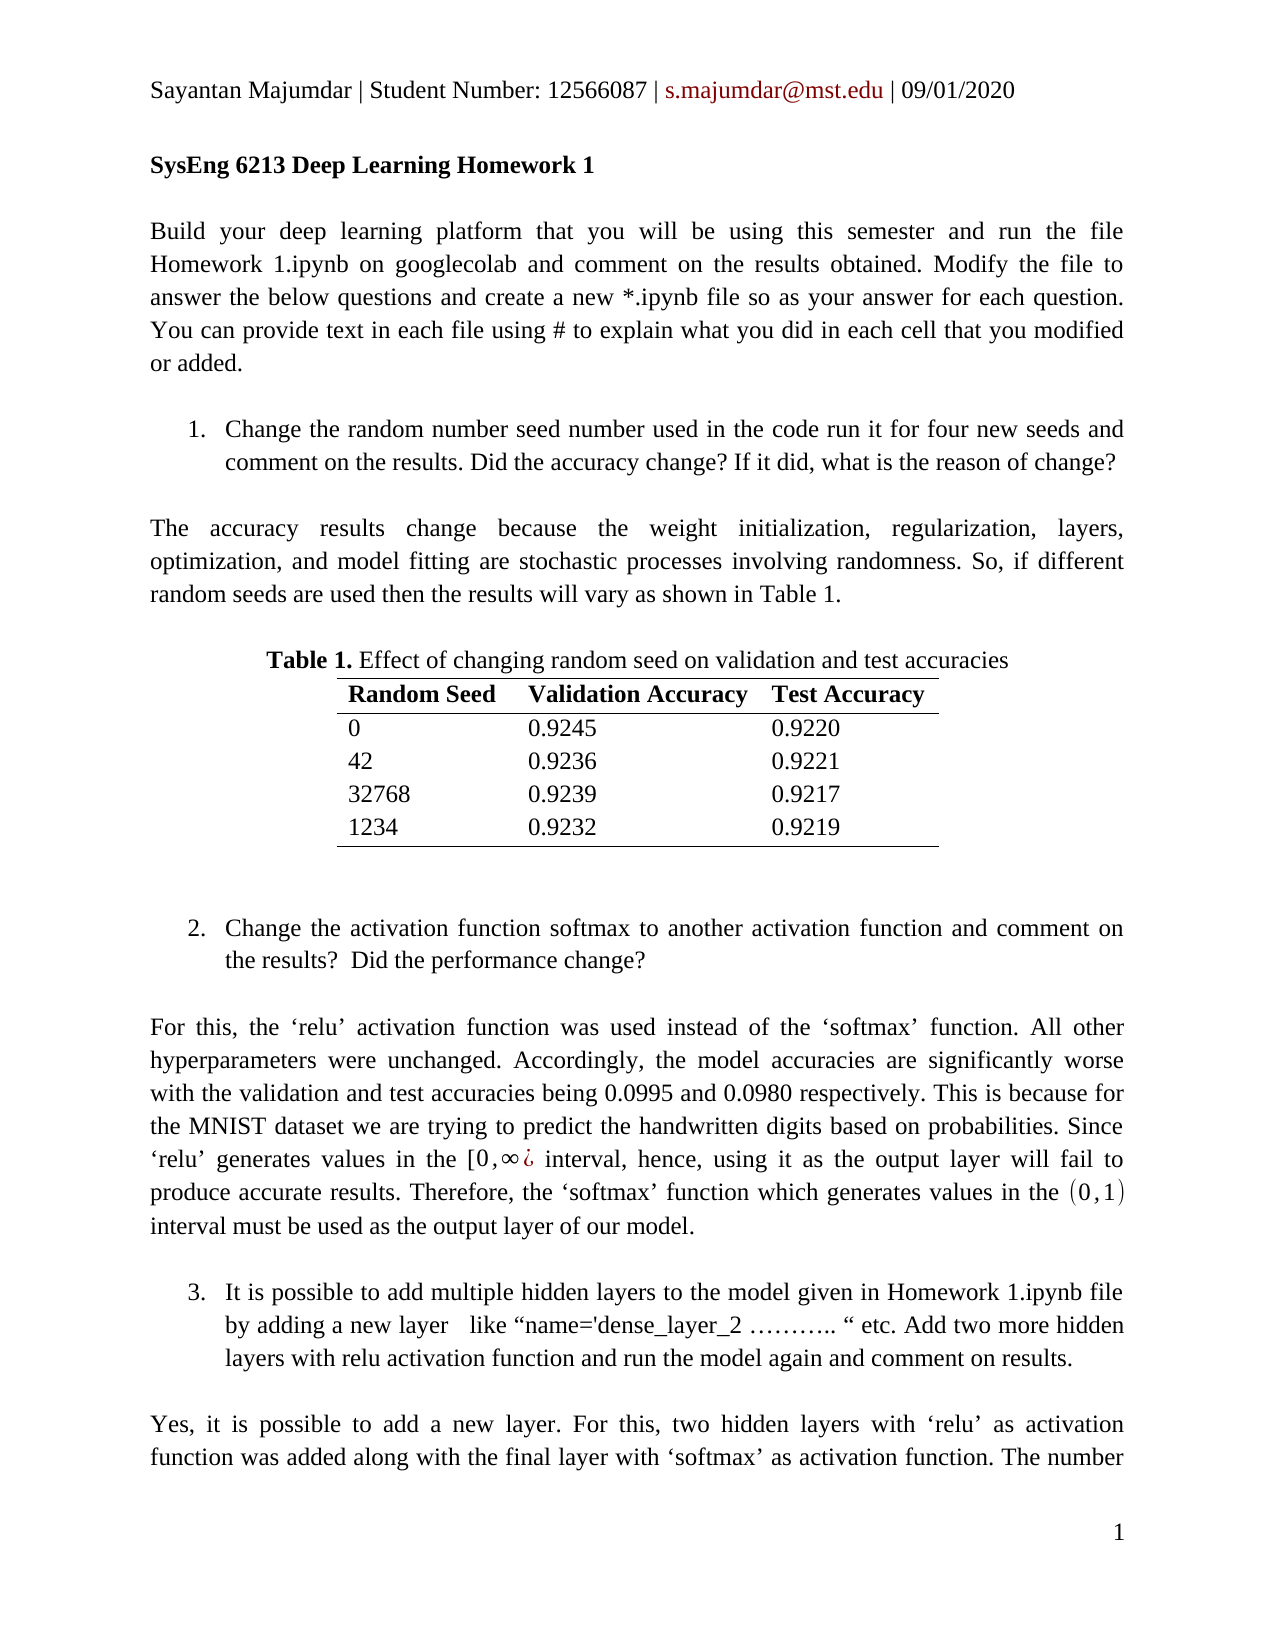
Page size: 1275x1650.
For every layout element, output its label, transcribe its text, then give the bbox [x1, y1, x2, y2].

text Table 1. Effect of changing random seed on validation and test accuracies [150, 645, 1125, 674]
list It is possible to add multiple hidden layers to the model given in Homework 1.ipynb file by adding a new layer like “name='dense_layer_2 ……….. “ etc. Add two more hidden layers with relu activation function and run the model again and comment on results. [187, 1277, 1125, 1372]
table_cell 0.9217 [760, 780, 938, 812]
table_cell 32768 [337, 780, 517, 812]
table_cell 0 [337, 714, 517, 746]
list Change the activation function softmax to another activation function and comment on the results? Did the performance change? [187, 913, 1125, 974]
table_cell 42 [337, 746, 517, 779]
text For this, the ‘relu’ activation function was used instead of the ‘softmax’ function. All other hyperparameters were unchanged. Accordingly, the model accuracies are significantly worse with the validation and test accuracies being 0.0995 and 0.0980 respectively. This is because for the MNIST dataset we are trying to predict the handwritten digits based on probabilities. Since ‘relu’ generates values in the [ interval, hence, using it as the output layer will fail to produce accurate results. Therefore, the ‘softmax’ function which generates values in the interval must be used as the output layer of our model. [150, 1012, 1125, 1240]
text The accuracy results change because the weight initialization, regularization, layers, optimization, and model fitting are stochastic processes involving randomness. So, if different random seeds are used then the results will vary as shown in Table 1. [150, 513, 1125, 608]
table_cell 1234 [337, 813, 517, 846]
table_cell 0.9239 [517, 780, 760, 812]
table_cell 0.9220 [760, 714, 938, 746]
table_cell 0.9219 [760, 813, 938, 846]
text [150, 1409, 1125, 1471]
table_cell 0.9236 [517, 746, 760, 779]
table_header Test Accuracy [760, 679, 938, 712]
table_cell 0.9232 [517, 813, 760, 846]
list Change the random number seed number used in the code run it for four new seeds and comment on the results. Did the accuracy change? If it did, what is the reason of change? [187, 414, 1125, 476]
table_header Random Seed [337, 679, 517, 712]
table_cell 0.9245 [517, 714, 760, 746]
table_header Validation Accuracy [517, 679, 760, 712]
table_cell 0.9221 [760, 746, 938, 779]
text Build your deep learning platform that you will be using this semester and run the file Homework 1.ipynb on googlecolab and comment on the results obtained. Modify the file to answer the below questions and create a new *.ipynb file so as your answer for each question. You can provide text in each file using # to explain what you did in each cell that you modified or added. [150, 216, 1125, 377]
text SysEng 6213 Deep Learning Homework 1 [150, 150, 1125, 179]
